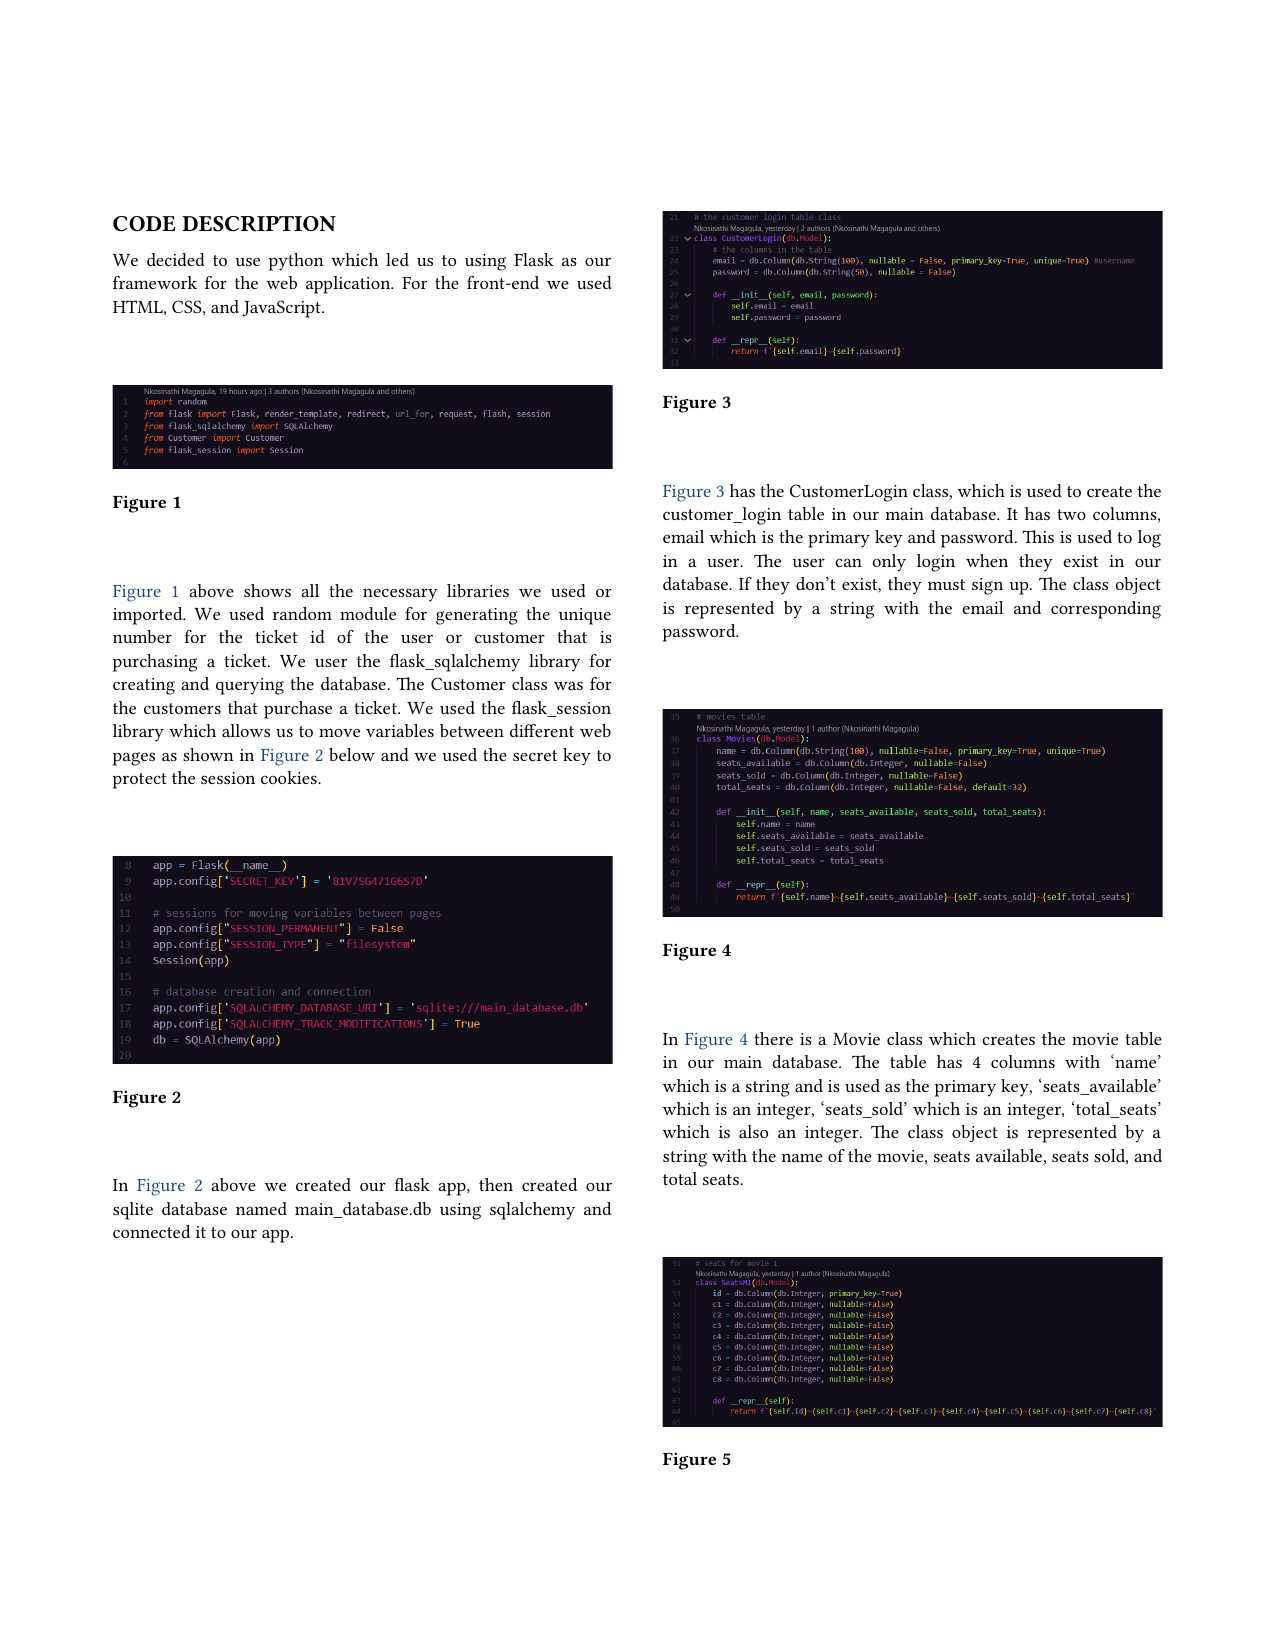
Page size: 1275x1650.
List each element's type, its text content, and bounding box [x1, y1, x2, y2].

picture [112, 385, 613, 469]
text Figure 5 [662, 1449, 1162, 1470]
text In Figure 4 there is a Movie class which creates the movie table in our main database. The table has 4 columns with ‘name’ which is a string and is used as the primary key, ‘seats_available’ which is an integer, ‘seats_sold’ which is an integer, ‘total_seats’ which is also an integer. The class object is represented by a string with the name of the movie, seats available, seats sold, and total seats. [662, 1028, 1162, 1190]
picture [662, 1257, 1163, 1427]
text We decided to use python which led us to using Flask as our framework for the web application. For the front-end we used HTML, CSS, and JavaScript. [112, 249, 612, 318]
text In Figure 2 above we created our flask app, then created our sqlite database named main_database.db using sqlalchemy and connected it to our app. [112, 1175, 612, 1243]
picture [662, 211, 1163, 369]
text CODE DESCRIPTION [112, 211, 612, 237]
text Figure 4 [662, 940, 1162, 961]
picture [662, 709, 1163, 917]
text Figure 1 above shows all the necessary libraries we used or imported. We used random module for generating the unique number for the ticket id of the user or customer that is purchasing a ticket. We user the flask_sqlalchemy library for creating and querying the database. The Customer class was for the customers that purchase a ticket. We used the flask_session library which allows us to move variables between different web pages as shown in Figure 2 below and we used the secret key to protect the session cookies. [112, 580, 612, 789]
text Figure 3 [662, 392, 1162, 413]
text Figure 3 has the CustomerLogin class, which is used to create the customer_login table in our main database. It has two columns, email which is the primary key and password. This is used to log in a user. The user can only login when they exist in our database. If they don’t exist, they must sign up. The class object is represented by a string with the email and corresponding password. [662, 480, 1162, 642]
text Figure 2 [112, 1087, 612, 1108]
text Figure 1 [112, 492, 612, 513]
picture [112, 856, 613, 1064]
